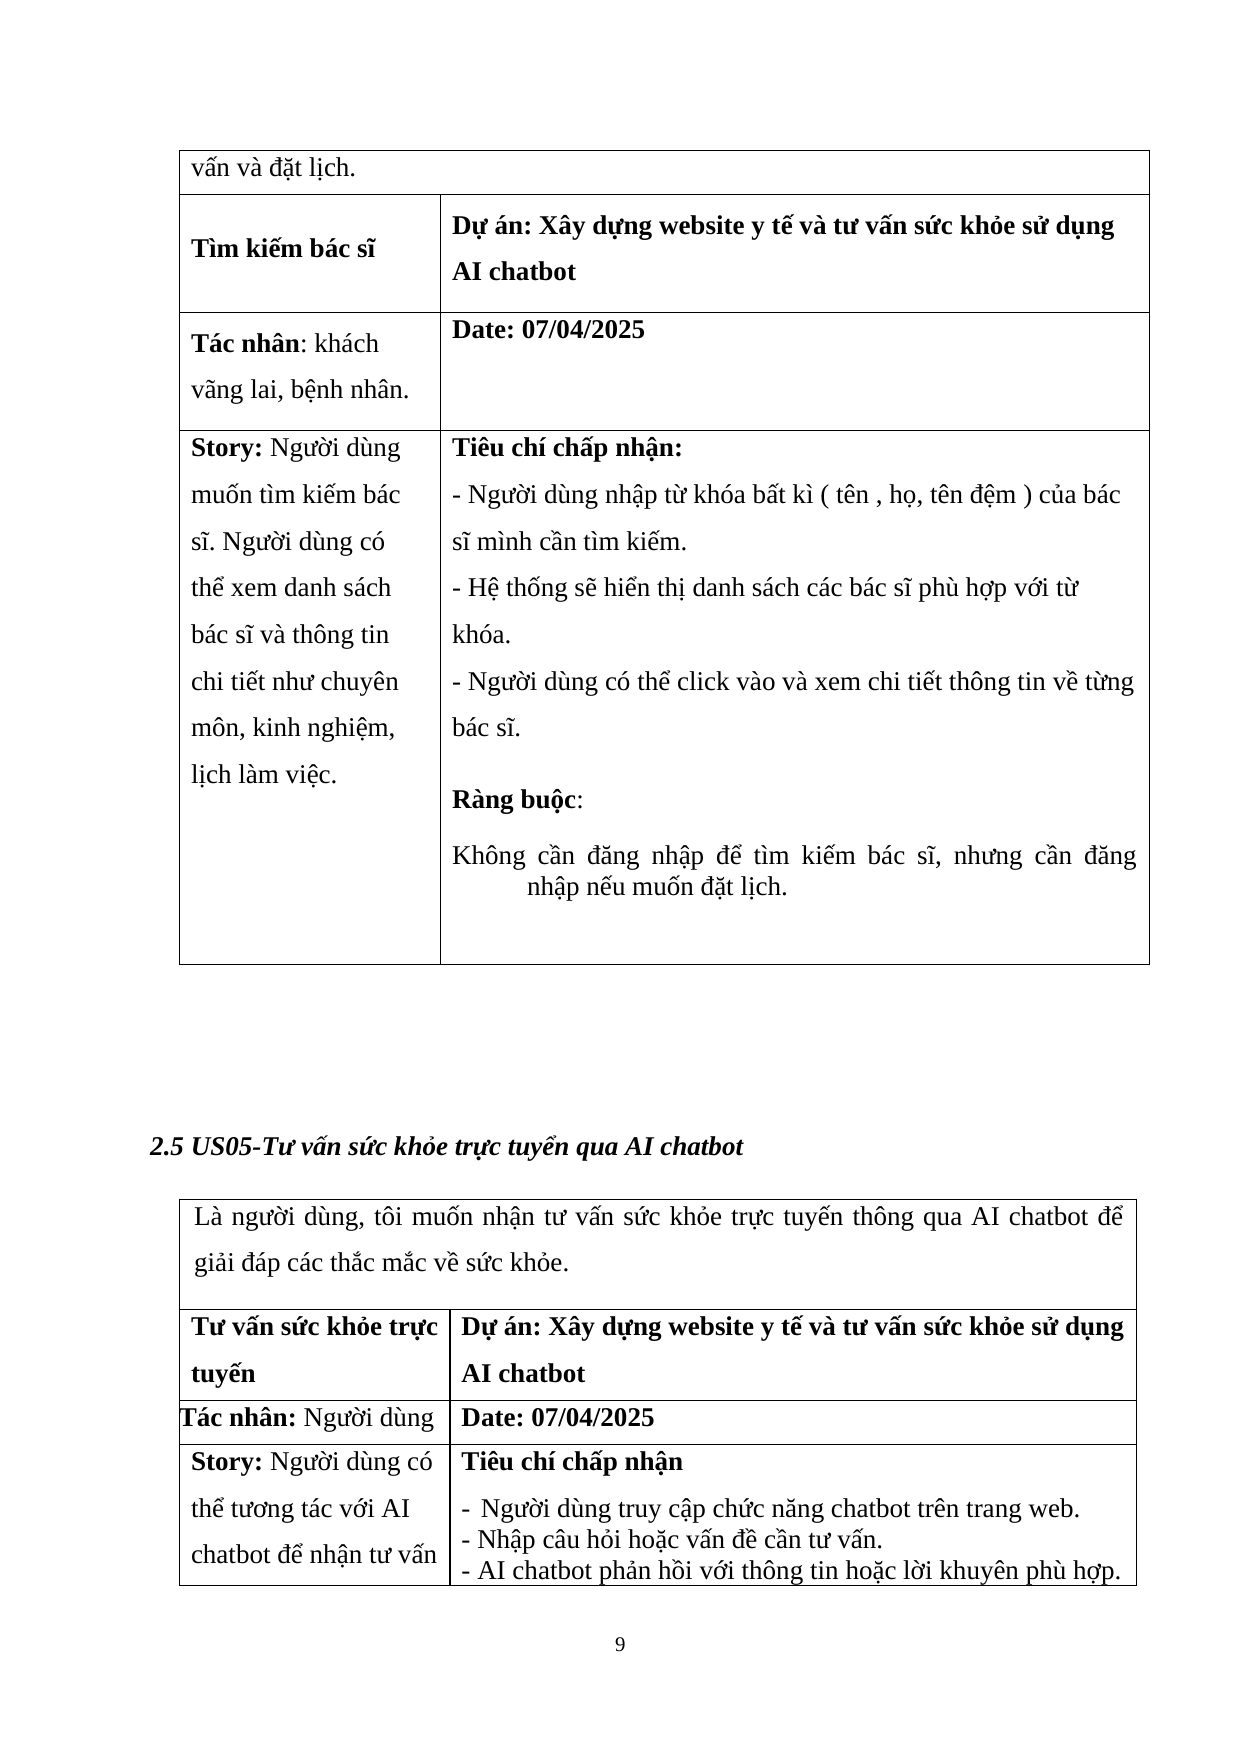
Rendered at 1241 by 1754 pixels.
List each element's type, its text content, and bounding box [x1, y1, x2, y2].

subtitle 2.5 US05-Tư vấn sức khỏe trực tuyển qua AI chatbot [150, 1130, 1090, 1161]
table_cell Tiêu chí chấp nhận: - Người dùng nhập từ khóa bất kì ( tên , họ, tên đệm ) của bác sĩ mình cần tìm kiếm. - Hệ thống sẽ hiển thị danh sách các bác sĩ phù hợp với từ khóa. - Người dùng có thể click vào và xem chi tiết thông tin về từng bác sĩ. Ràng buộc: Không cần đăng nhập để tìm kiếm bác sĩ, nhưng cần đăng nhập nếu muốn đặt lịch. [441, 431, 1149, 964]
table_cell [451, 1445, 1136, 1585]
table_cell Tư vấn sức khỏe trực tuyến [180, 1310, 449, 1400]
table_cell Tác nhân: Người dùng [180, 1401, 449, 1444]
table_header Là người dùng, tôi muốn nhận tư vấn sức khỏe trực tuyến thông qua AI chatbot để giải đáp các thắc mắc về sức khỏe. [180, 1200, 1136, 1309]
table_cell Dự án: Xây dựng website y tế và tư vấn sức khỏe sử dụng AI chatbot [451, 1310, 1136, 1400]
table_cell Tác nhân: khách vãng lai, bệnh nhân. [180, 313, 440, 430]
table_cell Story: Người dùng muốn tìm kiếm bác sĩ. Người dùng có thể xem danh sách bác sĩ và thông tin chi tiết như chuyên môn, kinh nghiệm, lịch làm việc. [180, 431, 440, 964]
table_cell Tìm kiếm bác sĩ [180, 195, 440, 312]
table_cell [180, 1445, 449, 1585]
table_cell Date: 07/04/2025 [441, 313, 1149, 430]
table_cell Date: 07/04/2025 [451, 1401, 1136, 1444]
table_cell Dự án: Xây dựng website y tế và tư vấn sức khỏe sử dụng AI chatbot [441, 195, 1149, 312]
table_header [180, 151, 1149, 194]
